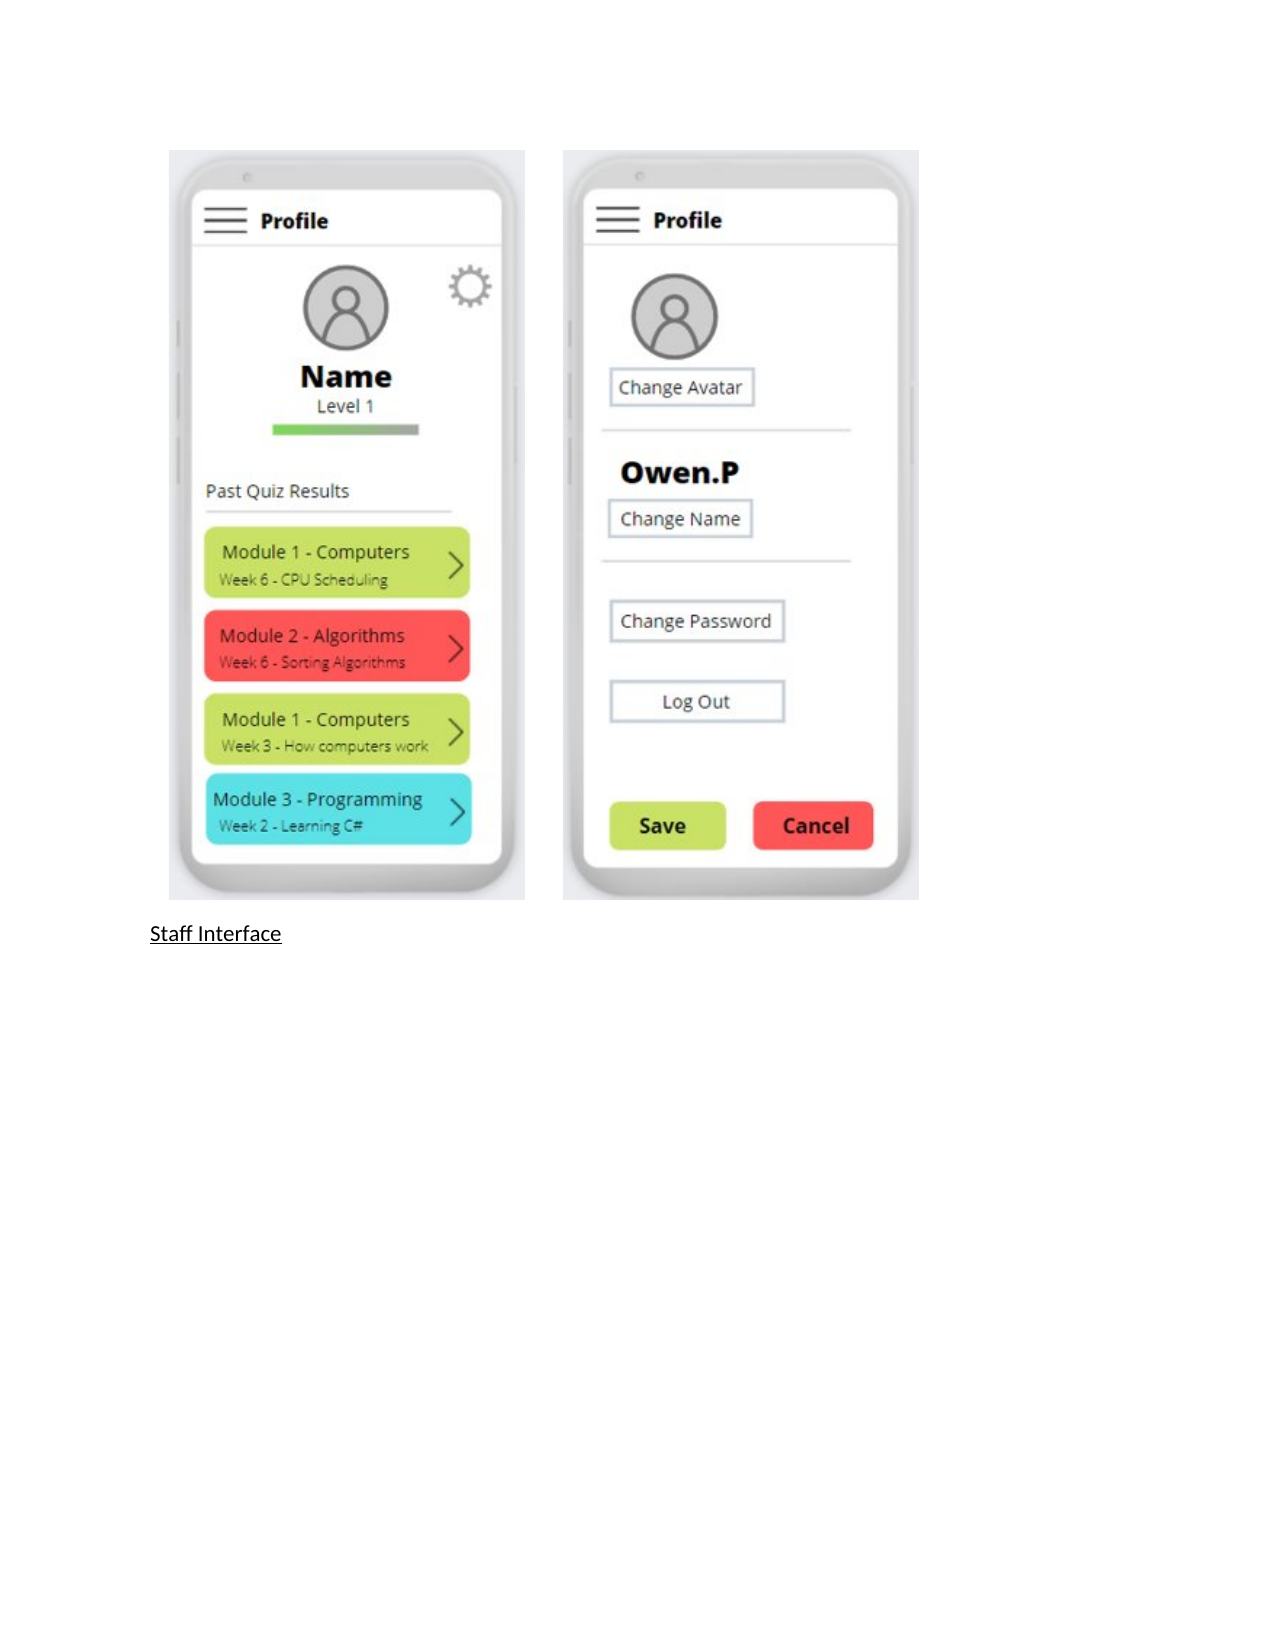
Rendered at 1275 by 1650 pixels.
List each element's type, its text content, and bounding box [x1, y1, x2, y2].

text Staff Interface [150, 919, 1125, 947]
